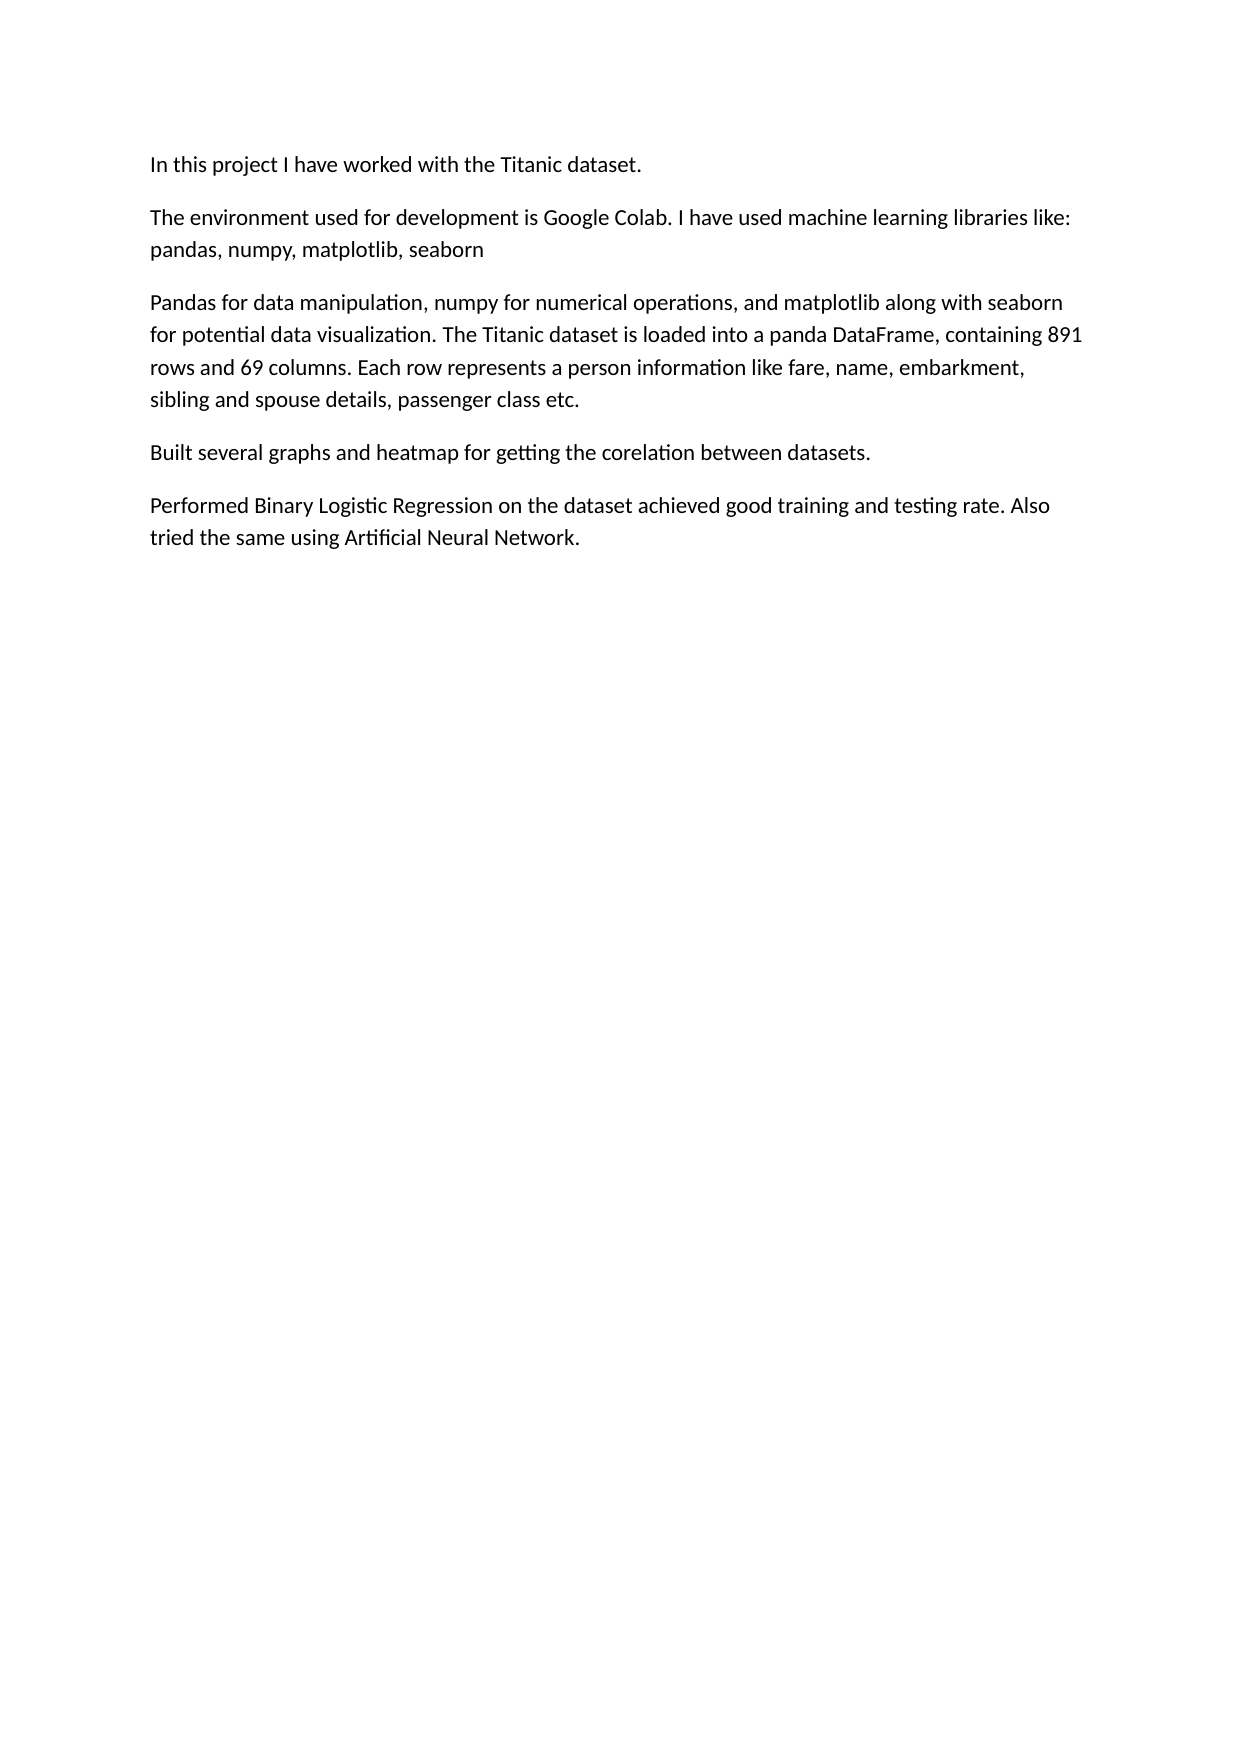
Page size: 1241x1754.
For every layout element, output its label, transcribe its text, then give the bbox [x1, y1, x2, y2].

text The environment used for development is Google Colab. I have used machine learning libraries like: pandas, numpy, matplotlib, seaborn [150, 203, 1090, 263]
text Built several graphs and heatmap for getting the corelation between datasets. [150, 438, 1090, 466]
text Performed Binary Logistic Regression on the dataset achieved good training and testing rate. Also tried the same using Artificial Neural Network. [150, 491, 1090, 551]
text Pandas for data manipulation, numpy for numerical operations, and matplotlib along with seaborn for potential data visualization. The Titanic dataset is loaded into a panda DataFrame, containing 891 rows and 69 columns. Each row represents a person information like fare, name, embarkment, sibling and spouse details, passenger class etc. [150, 288, 1090, 413]
text In this project I have worked with the Titanic dataset. [150, 150, 1090, 178]
